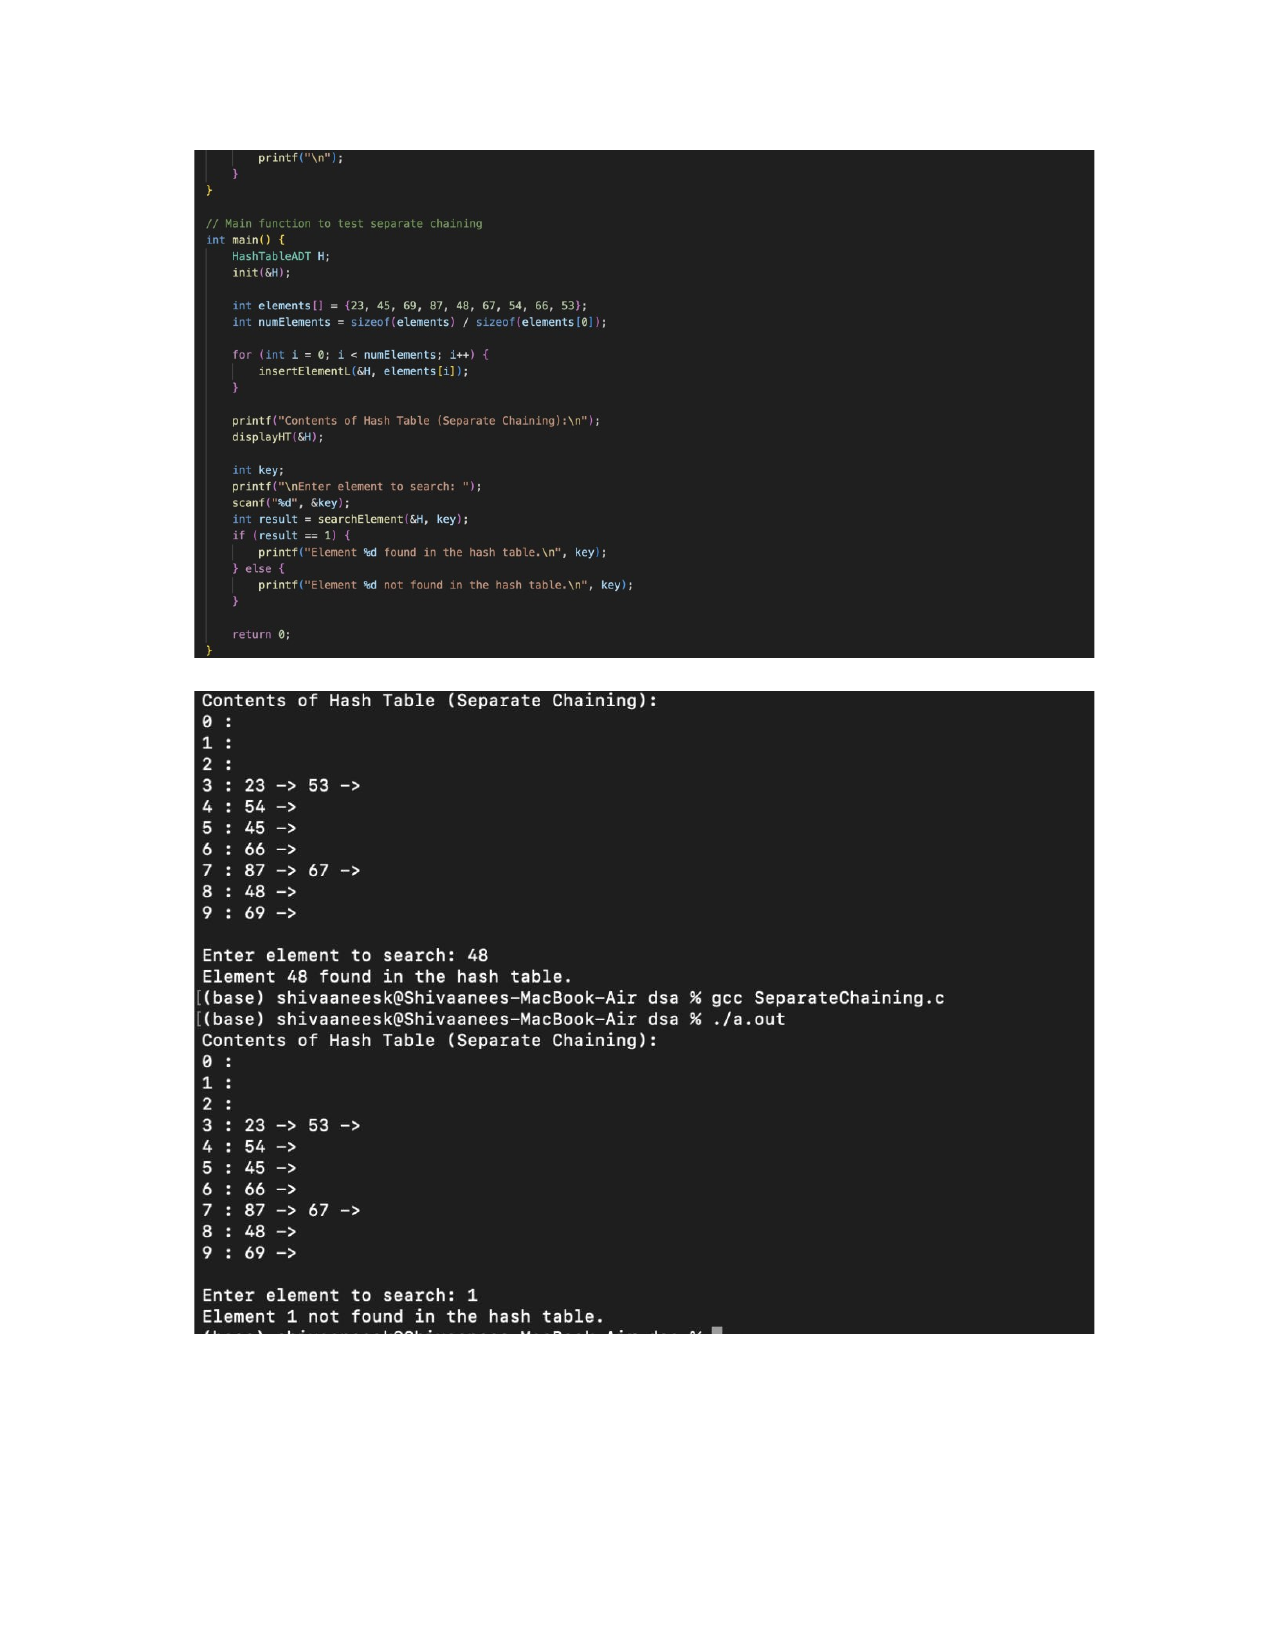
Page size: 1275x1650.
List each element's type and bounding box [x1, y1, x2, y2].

picture [194, 691, 1095, 1334]
picture [194, 150, 1095, 658]
